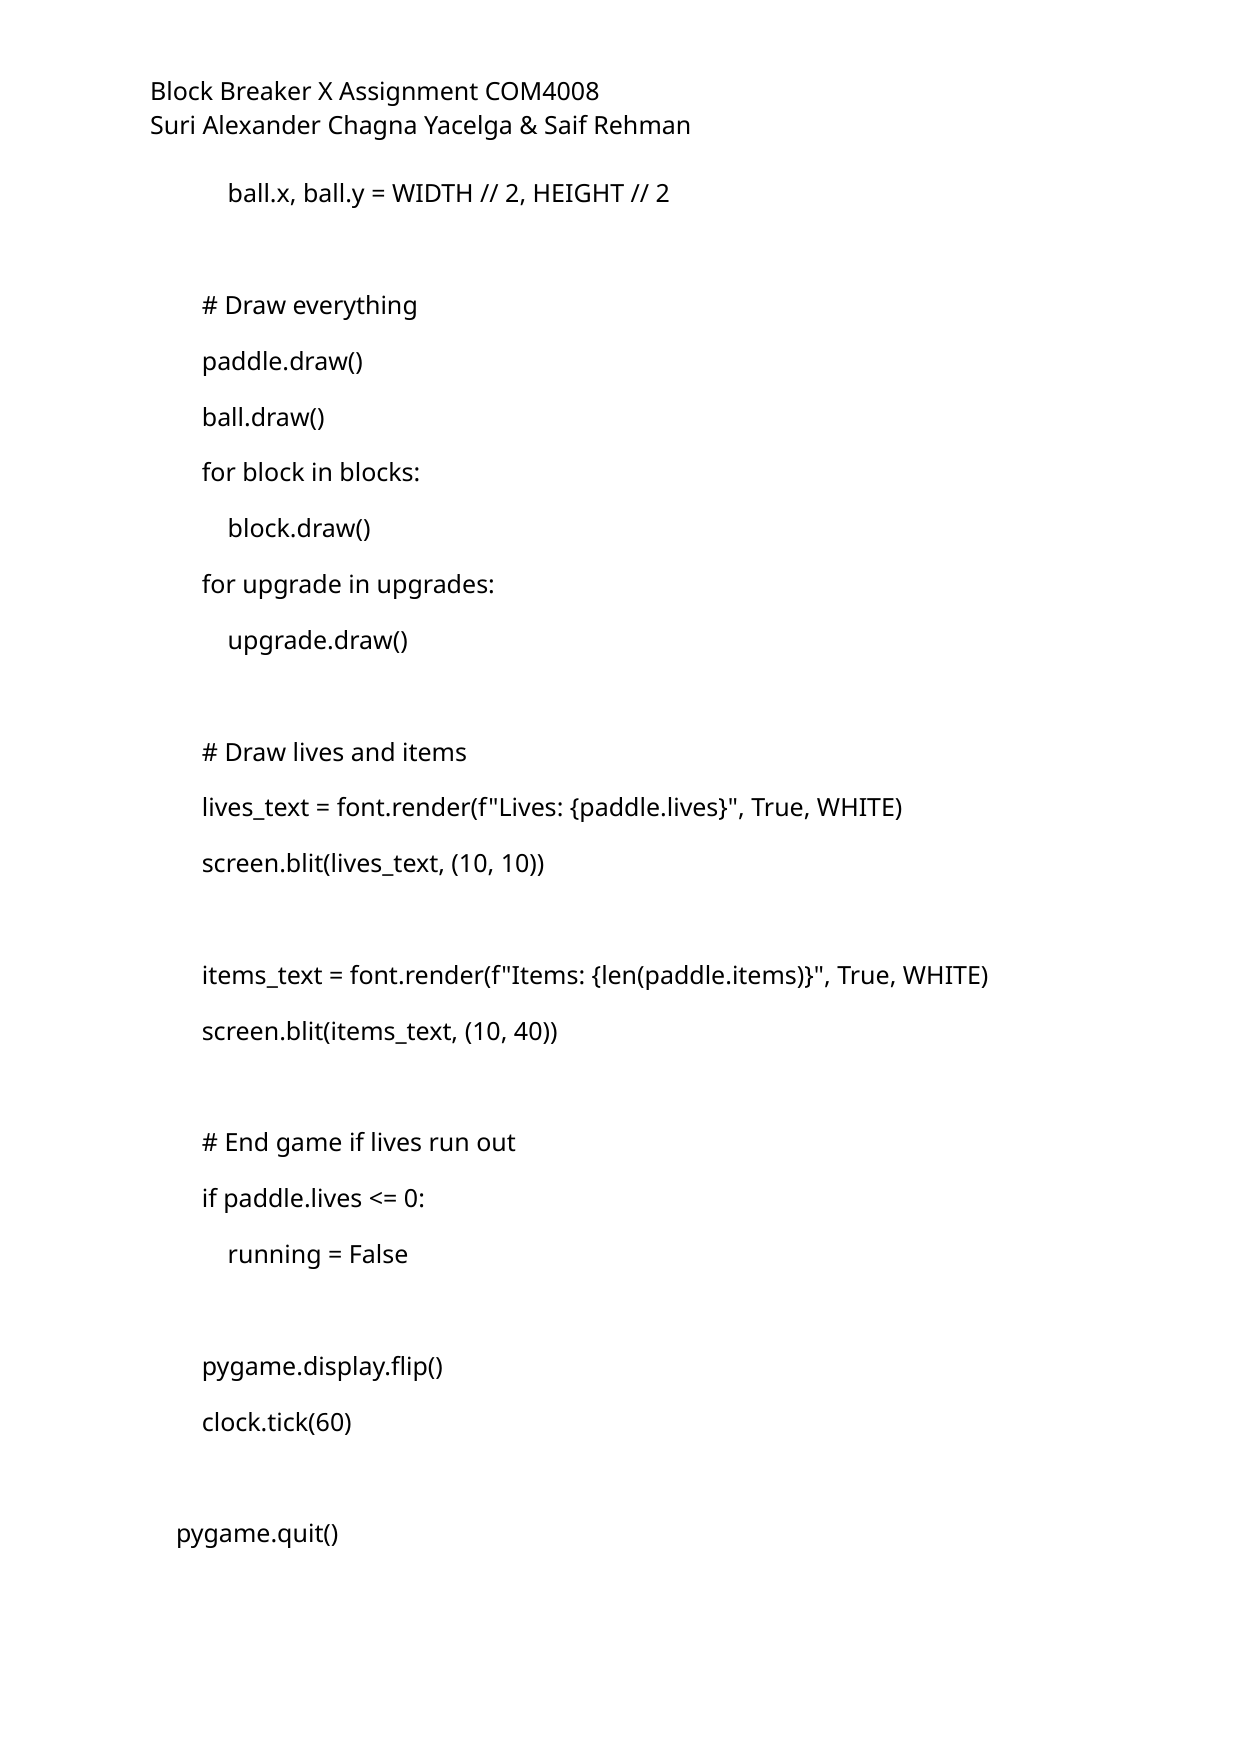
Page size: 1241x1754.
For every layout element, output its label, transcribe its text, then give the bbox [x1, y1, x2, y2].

text ball.draw() [150, 399, 1090, 433]
text pygame.display.flip() [150, 1348, 1090, 1382]
text screen.blit(items_text, (10, 40)) [150, 1013, 1090, 1047]
text upgrade.draw() [150, 623, 1090, 657]
text clock.tick(60) [150, 1404, 1090, 1438]
text paddle.draw() [150, 343, 1090, 377]
text items_text = font.render(f"Items: {len(paddle.items)}", True, WHITE) [150, 958, 1090, 992]
text pygame.quit() [150, 1516, 1090, 1550]
text # Draw everything [150, 288, 1090, 322]
text running = False [150, 1237, 1090, 1271]
text screen.blit(lives_text, (10, 10)) [150, 846, 1090, 880]
text for upgrade in upgrades: [150, 567, 1090, 601]
text lives_text = font.render(f"Lives: {paddle.lives}", True, WHITE) [150, 790, 1090, 824]
text block.draw() [150, 511, 1090, 545]
text ball.x, ball.y = WIDTH // 2, HEIGHT // 2 [150, 176, 1090, 210]
text if paddle.lives <= 0: [150, 1181, 1090, 1215]
text # End game if lives run out [150, 1125, 1090, 1159]
text # Draw lives and items [150, 734, 1090, 768]
text for block in blocks: [150, 455, 1090, 489]
